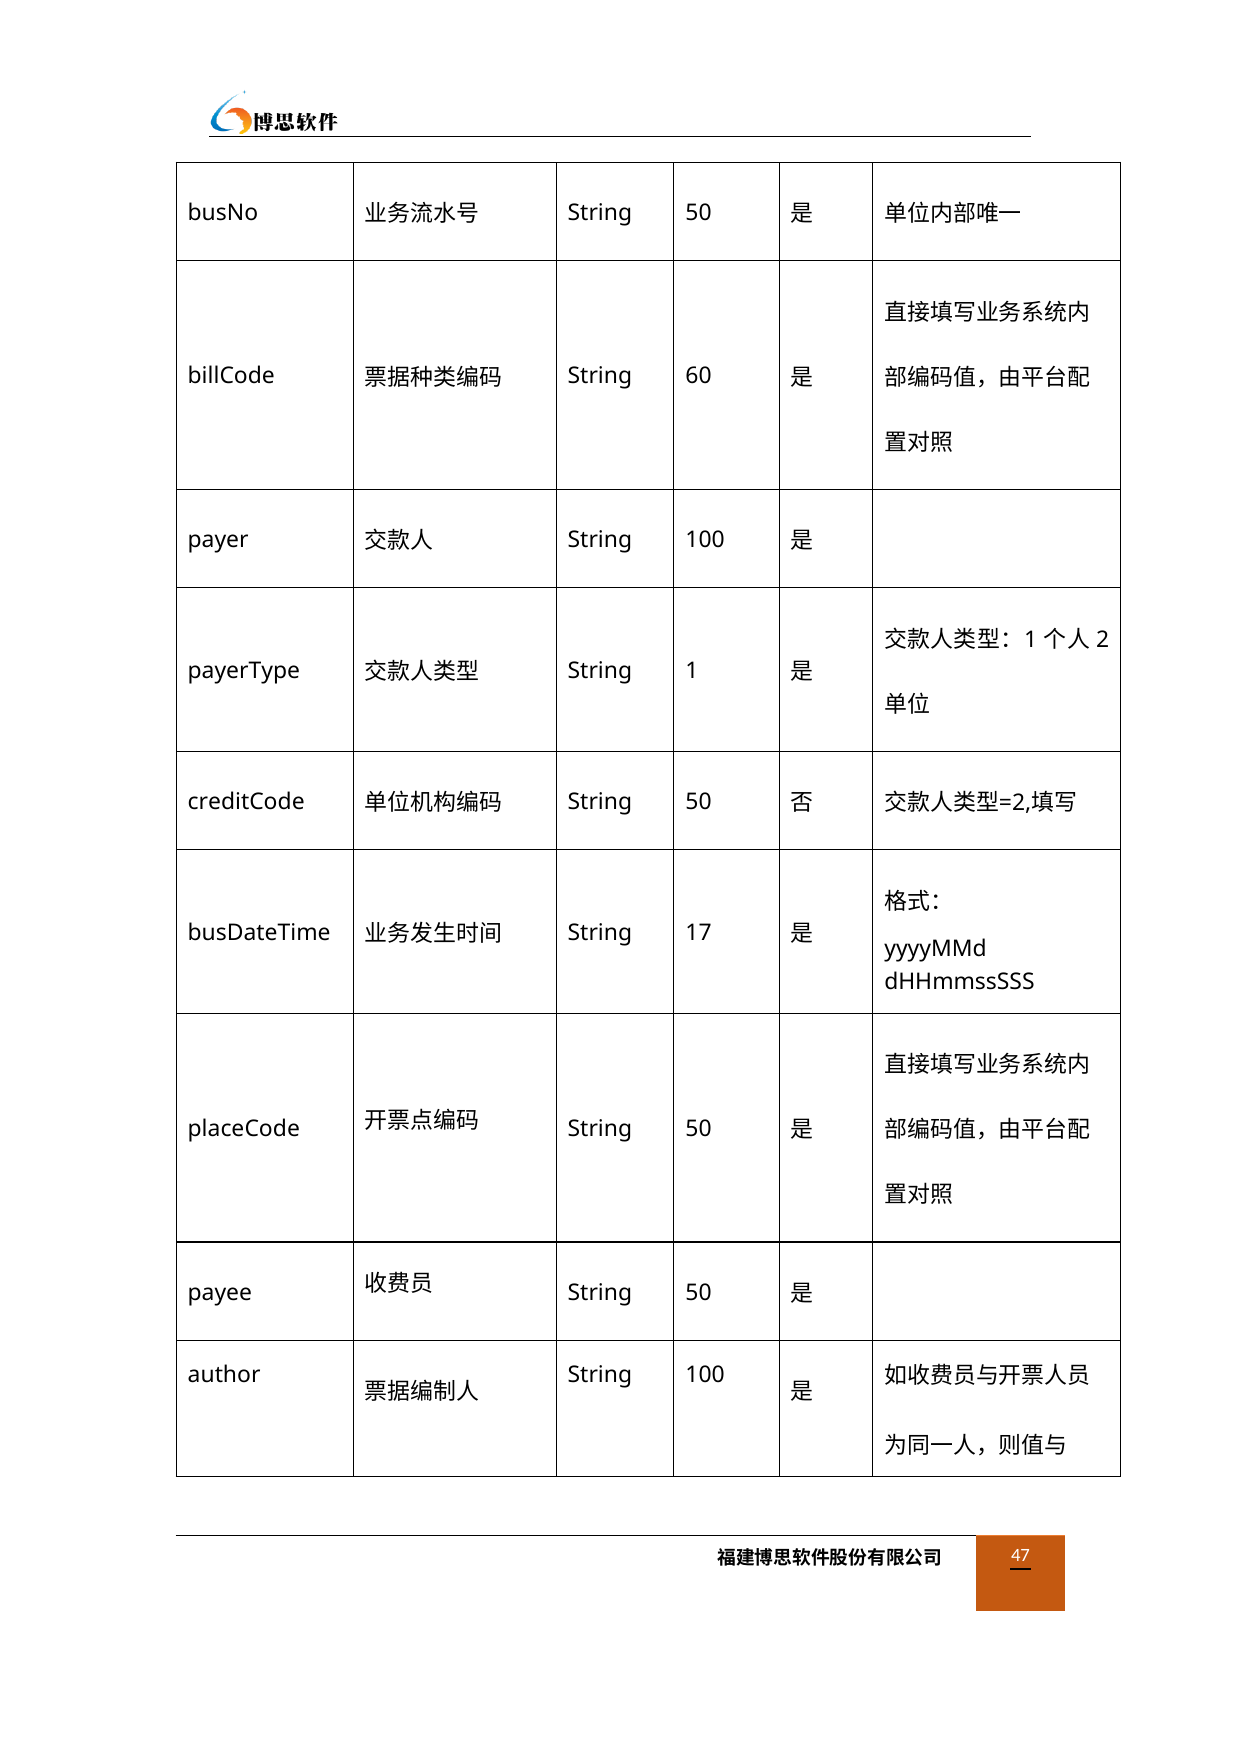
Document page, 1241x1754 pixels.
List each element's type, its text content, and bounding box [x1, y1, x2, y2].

table_cell 50 [674, 163, 779, 260]
table_cell [873, 490, 1120, 587]
table_cell author [177, 1341, 353, 1476]
table_cell 单位内部唯一 [873, 163, 1120, 260]
table_cell 是 [780, 261, 872, 489]
table_cell 开票点编码 [354, 1014, 556, 1241]
table_cell String [557, 1341, 673, 1476]
table_cell creditCode [177, 752, 353, 849]
table_cell String [557, 588, 673, 751]
table_cell [873, 1243, 1120, 1340]
table_cell String [557, 752, 673, 849]
table_cell 是 [780, 850, 872, 1013]
table_cell String [557, 490, 673, 587]
table_cell 17 [674, 850, 779, 1013]
table_cell 直接填写业务系统内部编码值，由平台配置对照 [873, 261, 1120, 489]
table_cell 是 [780, 1341, 872, 1476]
table_cell String [557, 1014, 673, 1241]
table_cell 格式：yyyyMMddHHmmssSSS [873, 850, 1120, 1013]
table_cell 业务发生时间 [354, 850, 556, 1013]
table_cell 业务流水号 [354, 163, 556, 260]
table_cell 交款人类型 [354, 588, 556, 751]
table_cell billCode [177, 261, 353, 489]
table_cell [873, 1341, 1120, 1476]
table_cell String [557, 261, 673, 489]
table_cell 50 [674, 1014, 779, 1241]
table_cell 票据编制人 [354, 1341, 556, 1476]
table_cell placeCode [177, 1014, 353, 1241]
table_cell busDateTime [177, 850, 353, 1013]
table_cell String [557, 850, 673, 1013]
table_cell 是 [780, 1014, 872, 1241]
table_cell 交款人类型=2,填写 [873, 752, 1120, 849]
table_cell 是 [780, 490, 872, 587]
table_cell 50 [674, 1243, 779, 1340]
table_cell 是 [780, 1243, 872, 1340]
table_cell 交款人类型：1 个人 2 单位 [873, 588, 1120, 751]
table_cell payer [177, 490, 353, 587]
table_cell 是 [780, 163, 872, 260]
table_cell 100 [674, 1341, 779, 1476]
table_cell 是 [780, 588, 872, 751]
table_cell busNo [177, 163, 353, 260]
table_cell String [557, 163, 673, 260]
table_cell 60 [674, 261, 779, 489]
table_cell 100 [674, 490, 779, 587]
table_cell 票据种类编码 [354, 261, 556, 489]
table_cell 直接填写业务系统内部编码值，由平台配置对照 [873, 1014, 1120, 1241]
table_cell 1 [674, 588, 779, 751]
table_cell String [557, 1243, 673, 1340]
table_cell payerType [177, 588, 353, 751]
table_cell 交款人 [354, 490, 556, 587]
table_cell payee [177, 1243, 353, 1340]
table_cell 50 [674, 752, 779, 849]
table_cell 收费员 [354, 1243, 556, 1340]
table_cell 否 [780, 752, 872, 849]
picture [209, 88, 345, 134]
table_cell 单位机构编码 [354, 752, 556, 849]
